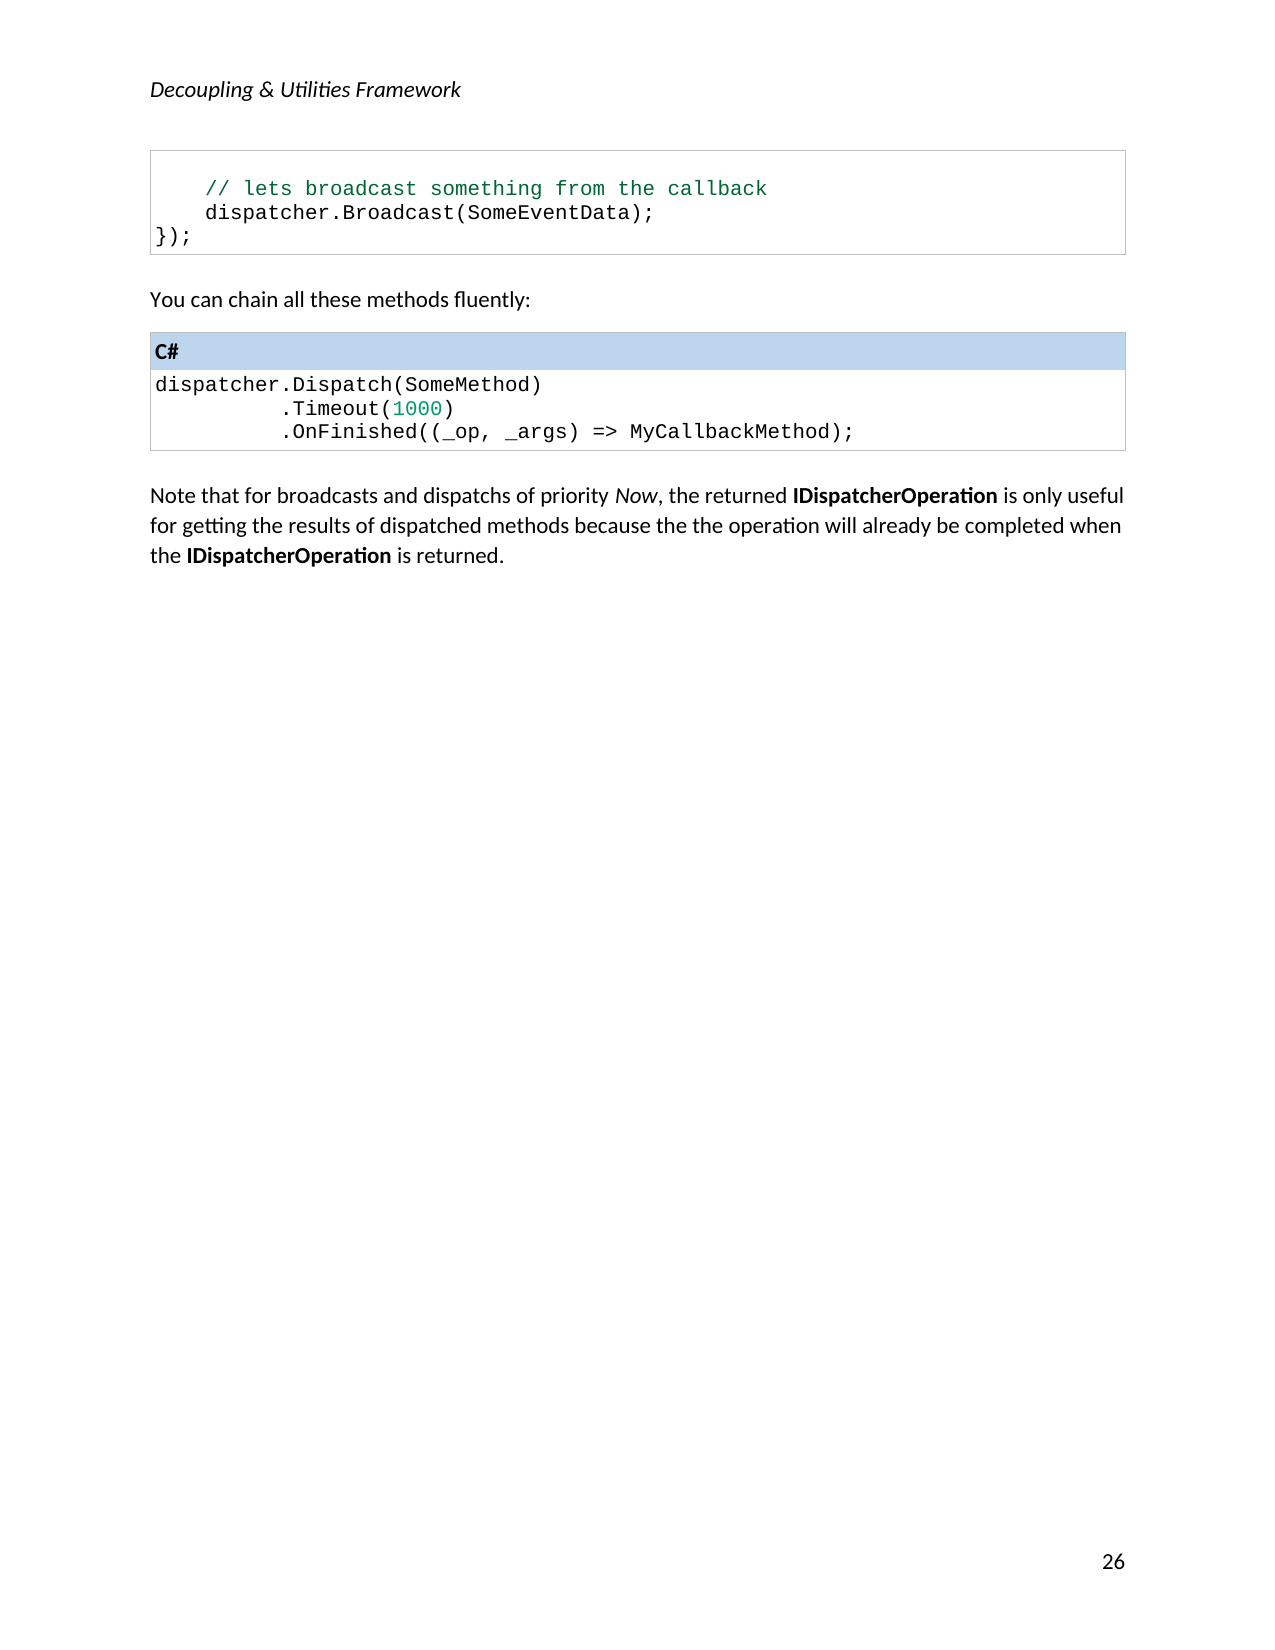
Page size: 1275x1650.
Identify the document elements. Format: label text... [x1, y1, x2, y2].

text Note that for broadcasts and dispatchs of priority Now, the returned IDispatcherOperation is only useful for getting the results of dispatched methods because the the operation will already be completed when the IDispatcherOperation is returned. [150, 481, 1125, 569]
text You can chain all these methods fluently: [150, 285, 1125, 313]
table_cell dispatcher.Dispatch(SomeMethod) .Timeout(1000) .OnFinished((_op, _args) => MyCallbackMethod); [151, 370, 1125, 449]
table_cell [151, 151, 1125, 253]
table_header C# [151, 333, 1125, 370]
